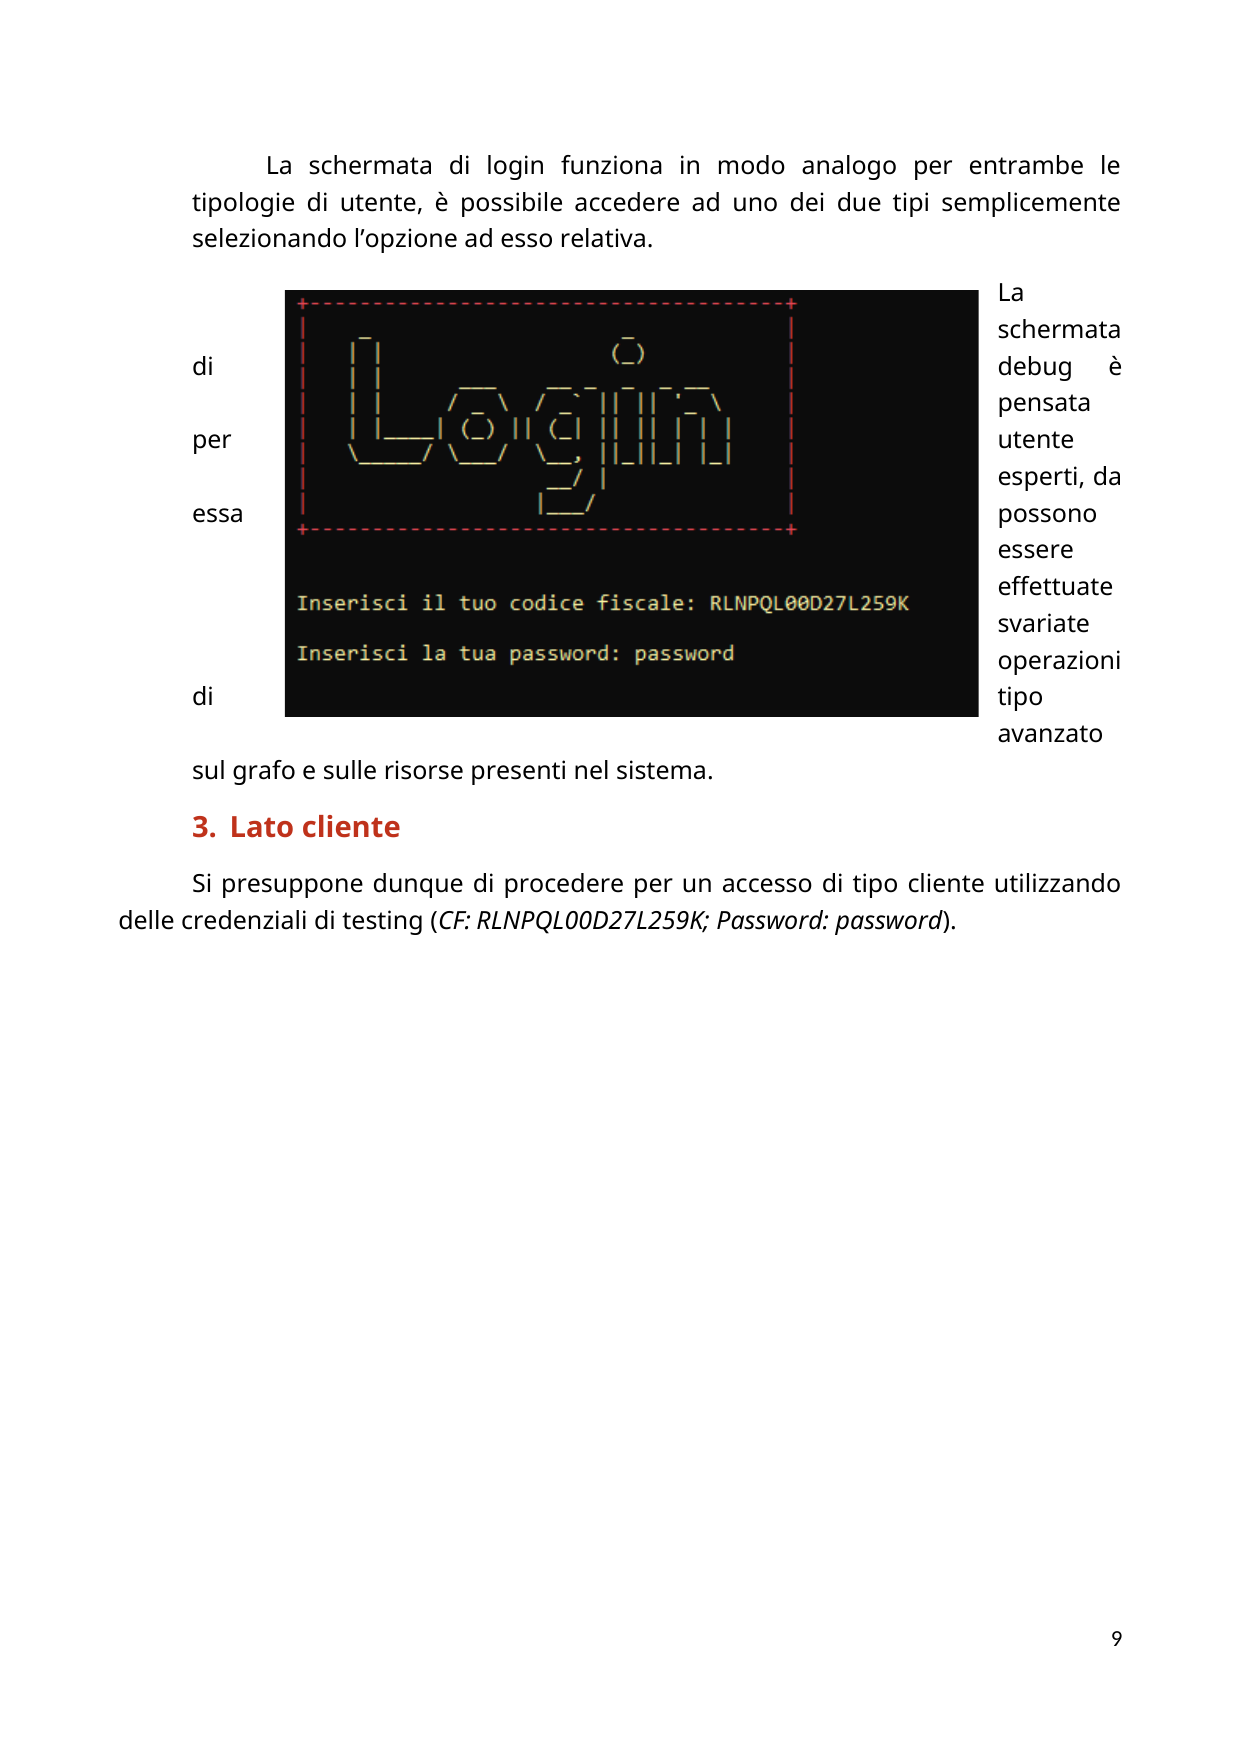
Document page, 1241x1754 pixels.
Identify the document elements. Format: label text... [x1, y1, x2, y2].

list Lato cliente [192, 806, 1122, 846]
text Si presuppone dunque di procedere per un accesso di tipo cliente utilizzando delle credenziali di testing (CF: RLNPQL00D27L259K; Password: password). [118, 866, 1122, 936]
text La schermata di login funziona in modo analogo per entrambe le tipologie di utente, è possibile accedere ad uno dei due tipi semplicemente selezionando l’opzione ad esso relativa. [192, 148, 1122, 255]
picture [284, 290, 979, 717]
